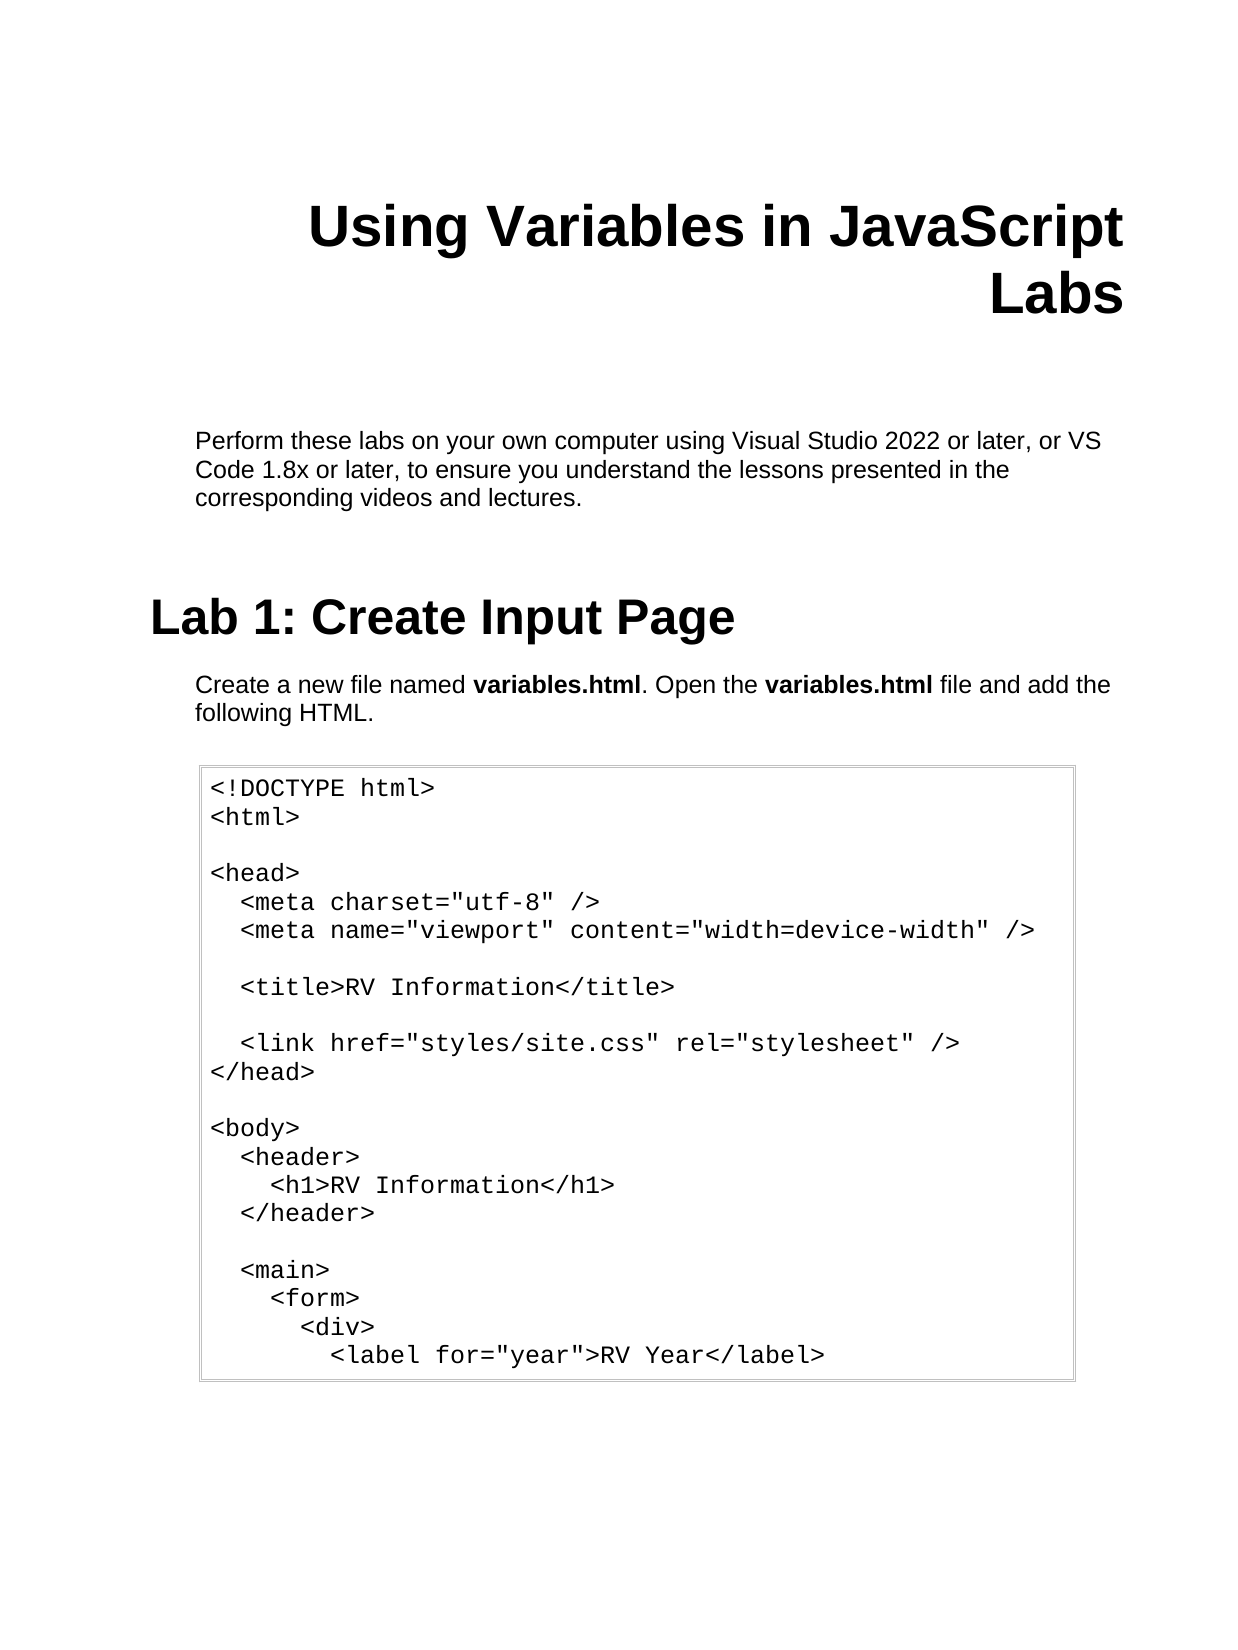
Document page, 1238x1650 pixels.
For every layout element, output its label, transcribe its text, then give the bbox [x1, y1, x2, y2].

text <label for="year">RV Year</label> [202, 1331, 1073, 1379]
text <body> [202, 1104, 1073, 1133]
text <header> [202, 1133, 1073, 1161]
text <h1>RV Information</h1> [202, 1161, 1073, 1189]
text <link href="styles/site.css" rel="stylesheet" /> [202, 1019, 1073, 1048]
text <head> [202, 849, 1073, 878]
text <div> [202, 1303, 1073, 1331]
subtitle Lab 1: Create Input Page [150, 587, 1125, 644]
text <meta charset="utf-8" /> [202, 878, 1073, 906]
text <main> [202, 1246, 1073, 1274]
text Perform these labs on your own computer using Visual Studio 2022 or later, or VS Code 1.8x or later, to ensure you understand the lessons presented in the corresponding videos and lectures. [195, 426, 1125, 512]
text <!DOCTYPE html> [202, 768, 1073, 793]
text <html> [202, 793, 1073, 833]
text <title>RV Information</title> [202, 963, 1073, 1003]
text </header> [202, 1189, 1073, 1229]
text <form> [202, 1274, 1073, 1303]
text </head> [202, 1048, 1073, 1088]
text Create a new file named variables.html. Open the variables.html file and add the following HTML. [195, 669, 1125, 727]
text <meta name="viewport" content="width=device-width" /> [202, 906, 1073, 946]
subtitle Using Variables in JavaScript Labs [195, 192, 1125, 326]
